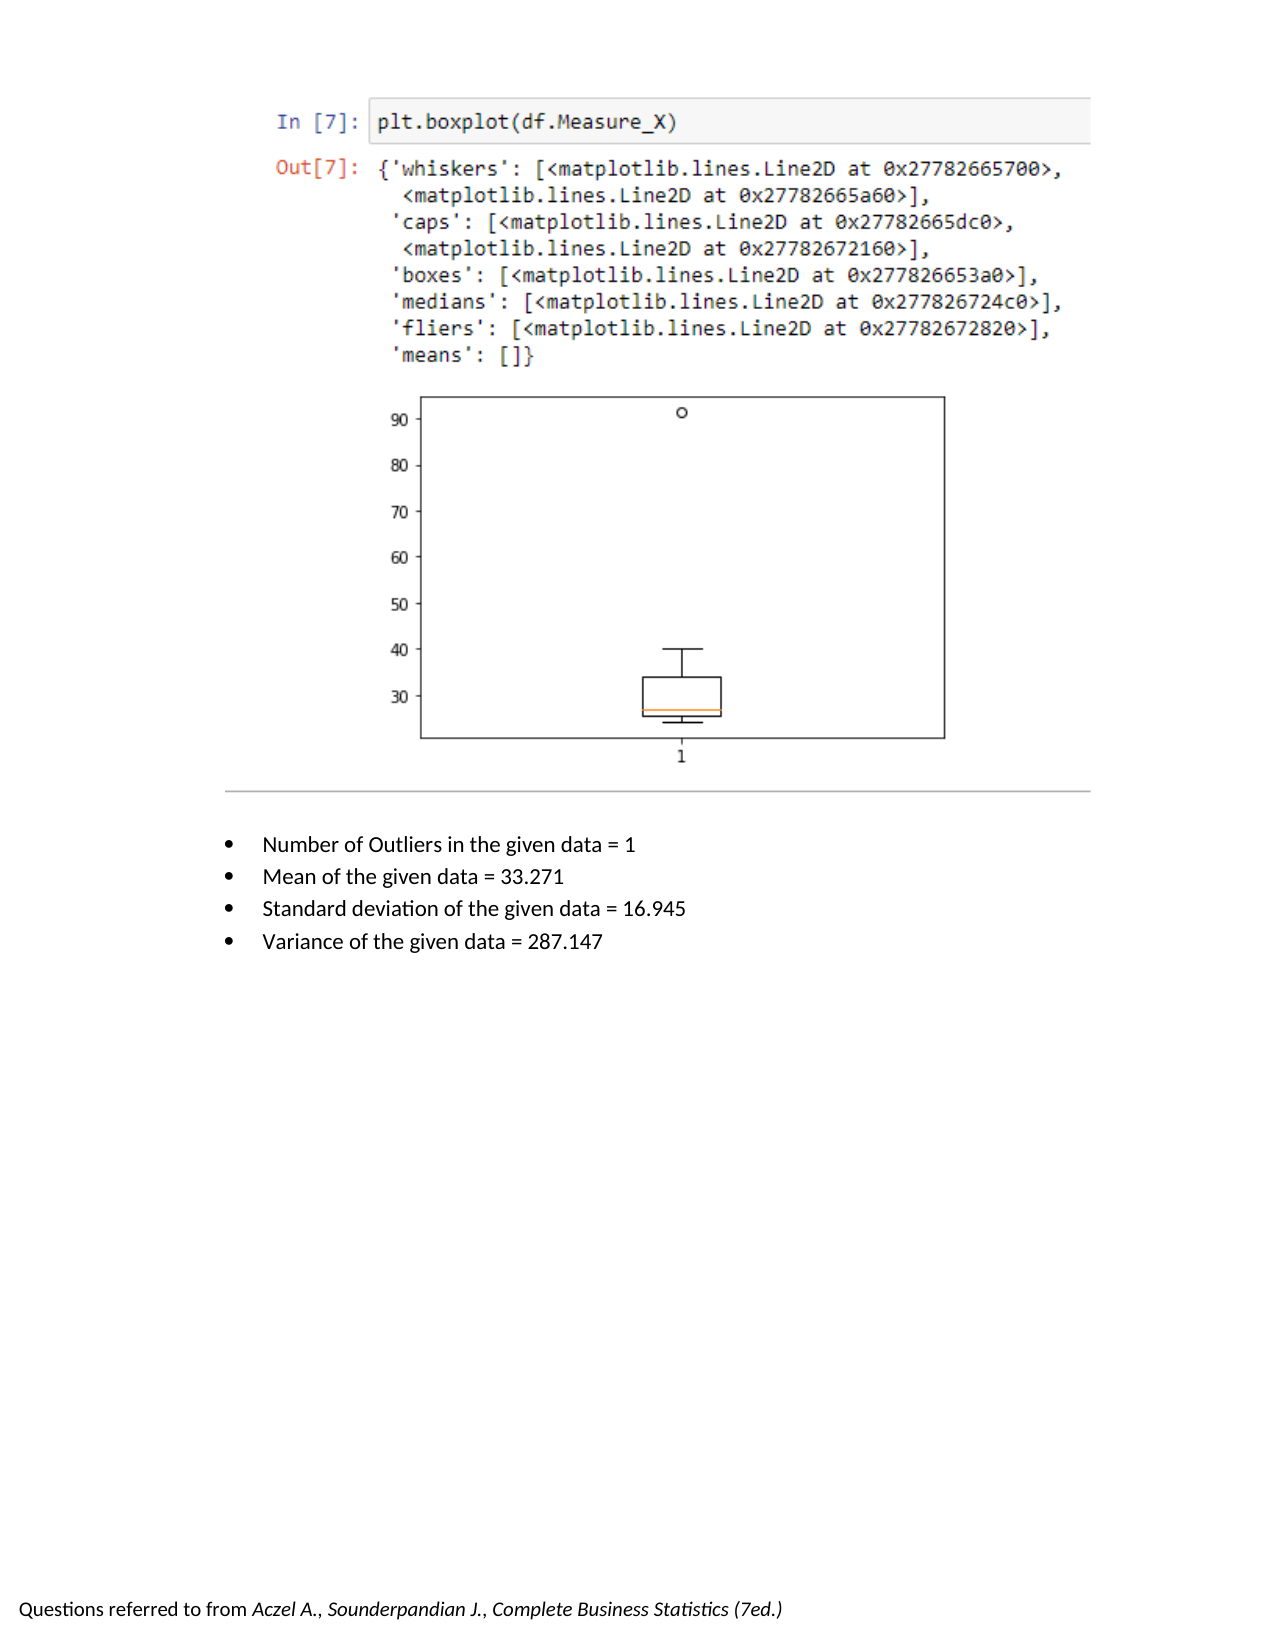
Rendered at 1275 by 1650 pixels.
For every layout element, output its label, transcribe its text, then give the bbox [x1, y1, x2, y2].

list Variance of the given data = 287.147 [225, 927, 1125, 955]
list Number of Outliers in the given data = 1 [225, 830, 1125, 858]
picture [225, 93, 1091, 794]
list Mean of the given data = 33.271 [225, 862, 1125, 890]
list Standard deviation of the given data = 16.945 [225, 894, 1125, 923]
